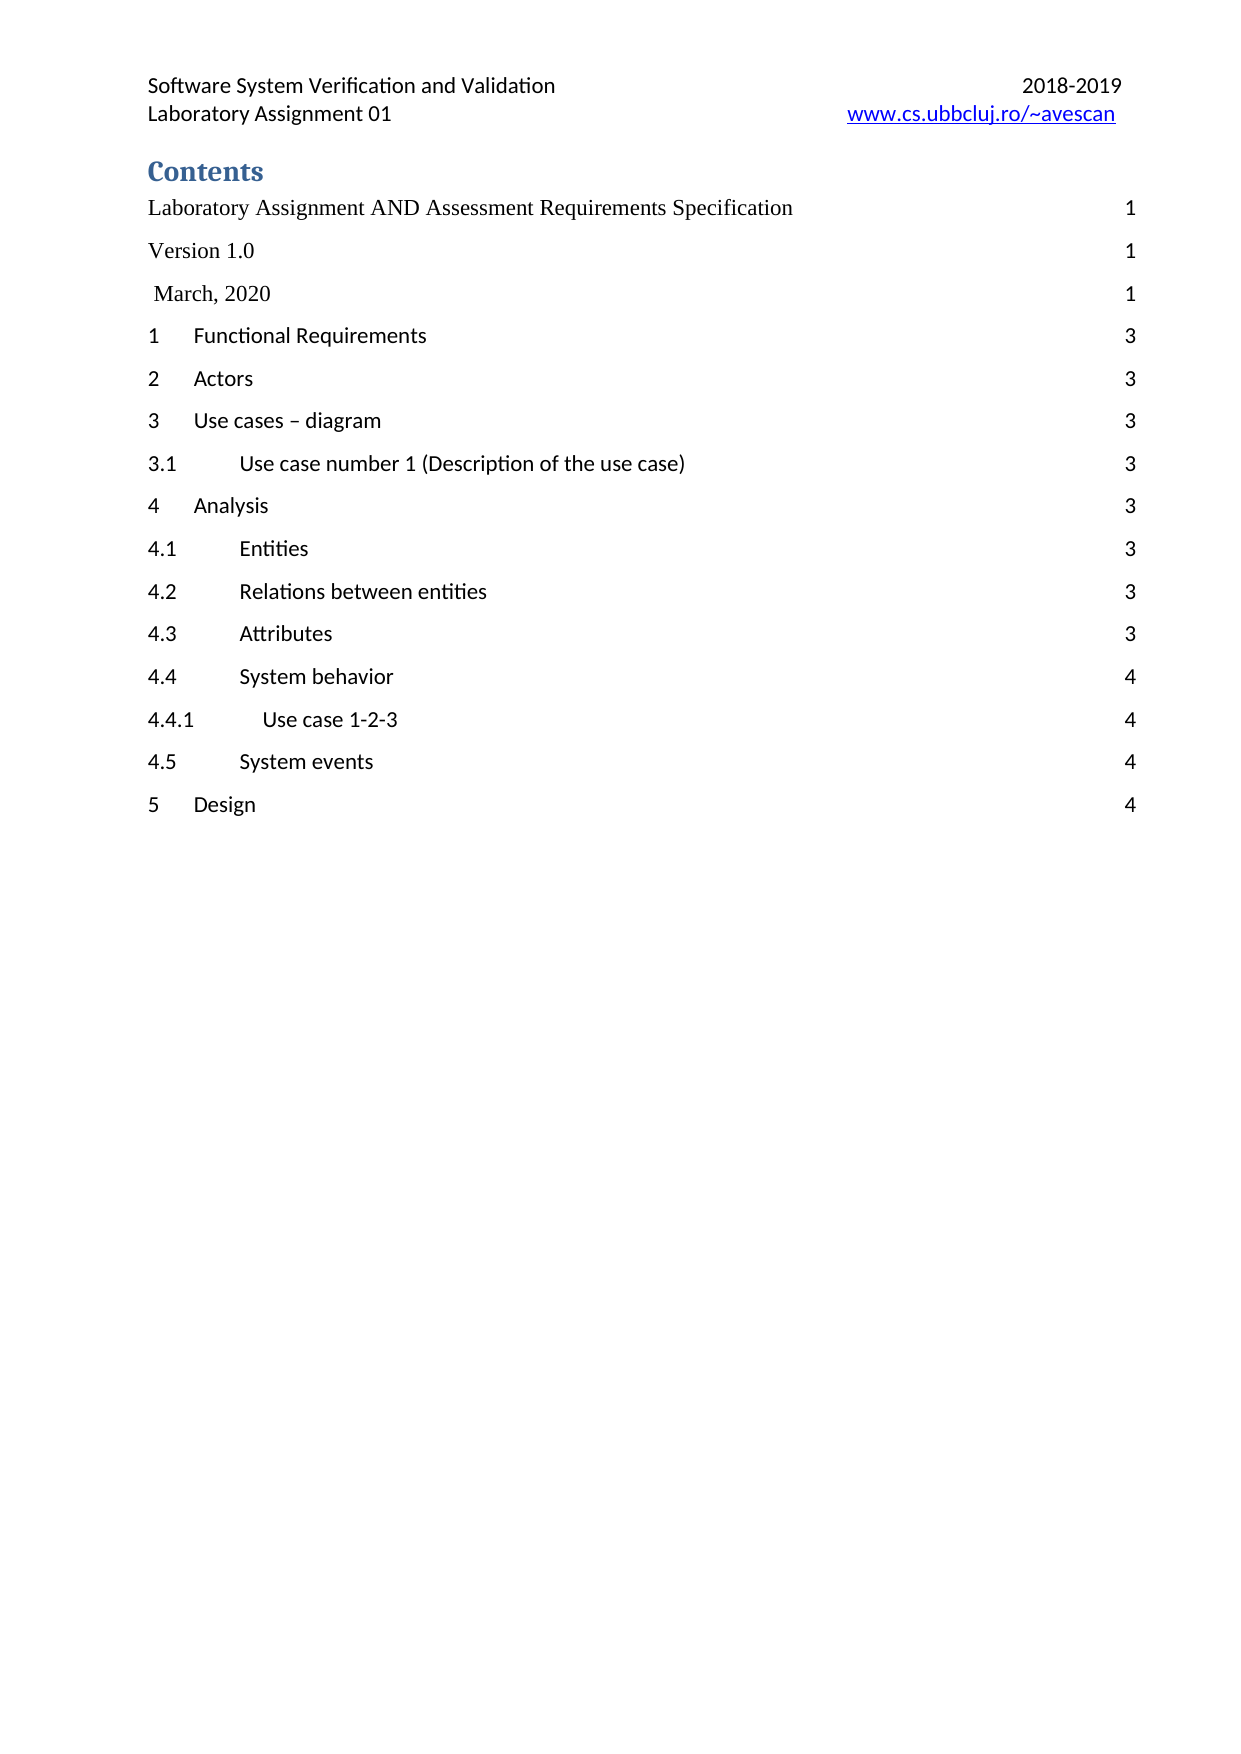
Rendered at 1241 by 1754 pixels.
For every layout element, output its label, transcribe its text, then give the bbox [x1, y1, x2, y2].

text Contents [148, 155, 1137, 188]
